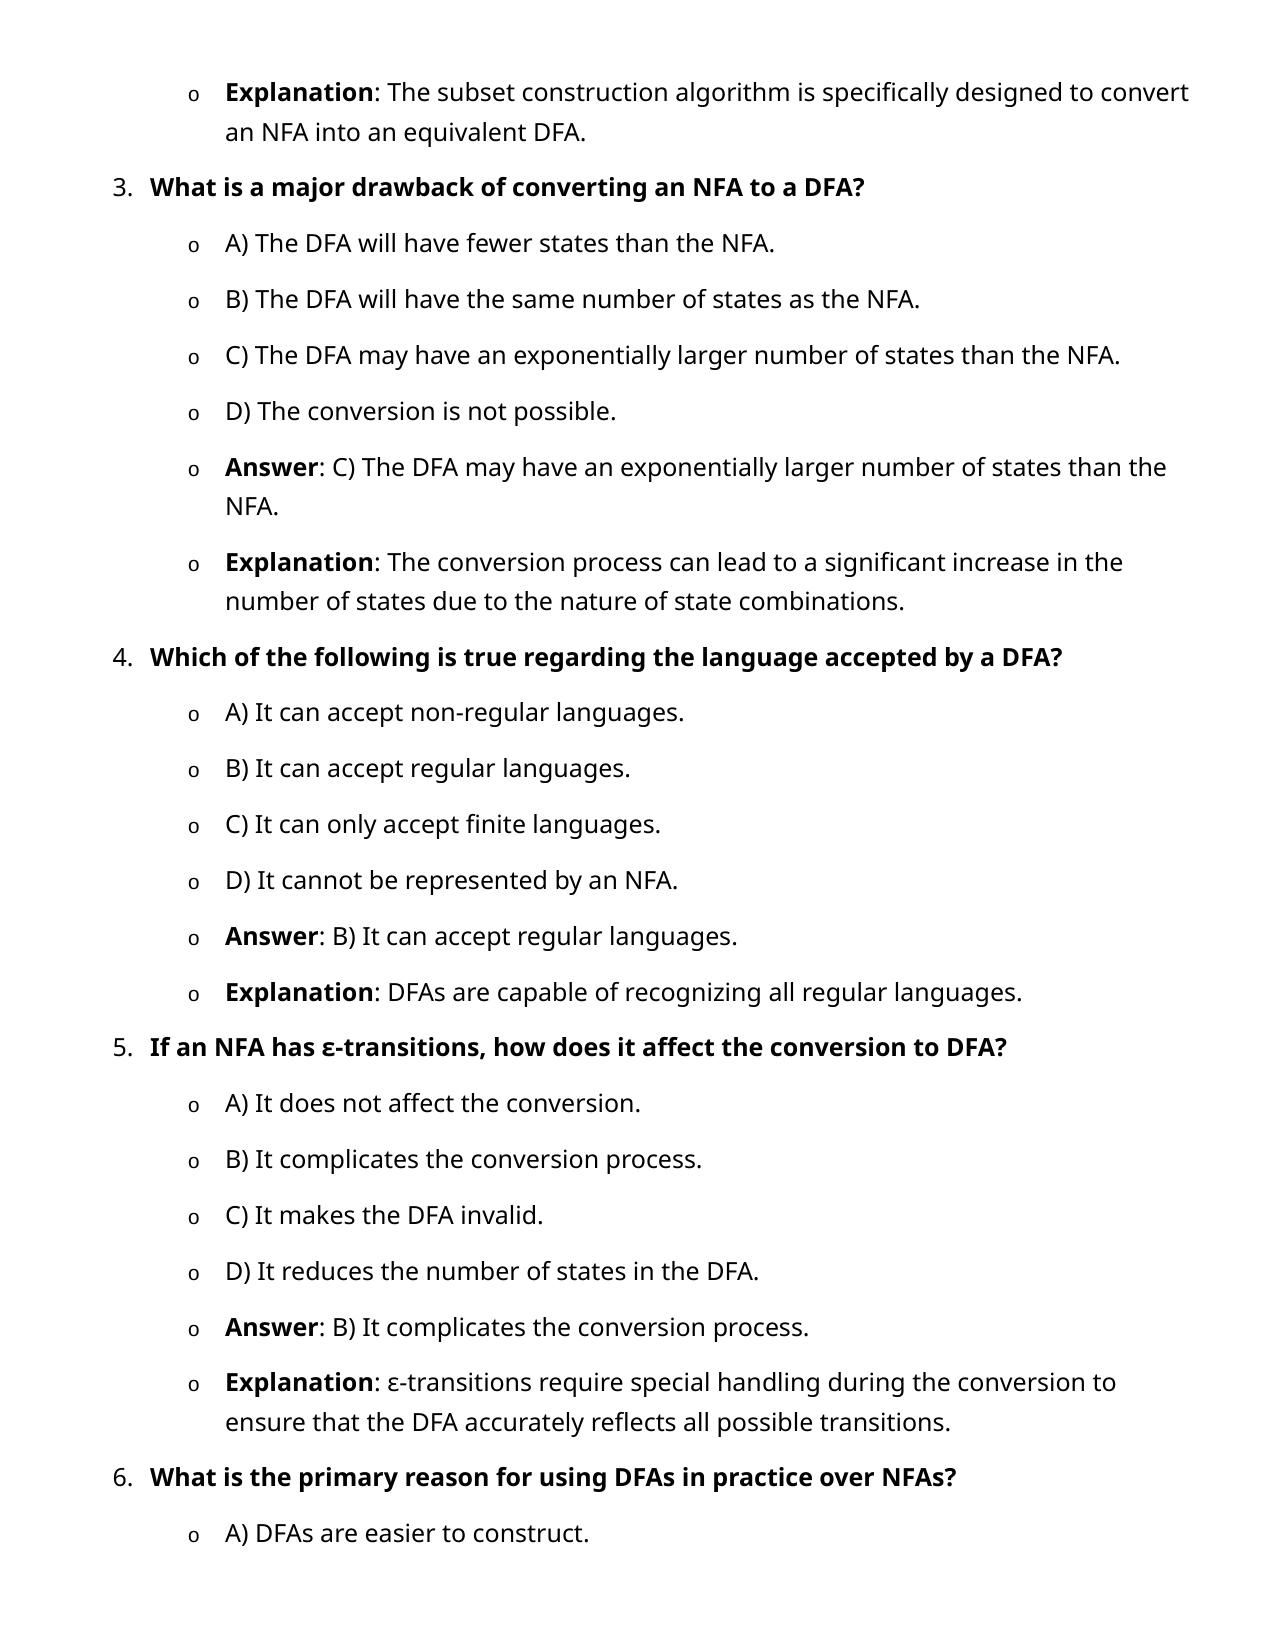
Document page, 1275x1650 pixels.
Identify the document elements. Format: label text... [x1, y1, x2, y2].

list C) It can only accept finite languages. [187, 807, 1200, 841]
list B) It can accept regular languages. [187, 751, 1200, 785]
list Explanation: ε-transitions require special handling during the conversion to ensure that the DFA accurately reflects all possible transitions. [187, 1365, 1200, 1438]
list A) DFAs are easier to construct. [187, 1516, 1200, 1550]
list What is a major drawback of converting an NFA to a DFA? [112, 170, 1200, 204]
list Answer: C) The DFA may have an exponentially larger number of states than the NFA. [187, 449, 1200, 522]
list A) The DFA will have fewer states than the NFA. [187, 226, 1200, 260]
list C) The DFA may have an exponentially larger number of states than the NFA. [187, 337, 1200, 372]
list Answer: B) It can accept regular languages. [187, 918, 1200, 952]
list D) It cannot be represented by an NFA. [187, 862, 1200, 897]
list Explanation: The subset construction algorithm is specifically designed to convert an NFA into an equivalent DFA. [187, 75, 1200, 148]
list D) It reduces the number of states in the DFA. [187, 1253, 1200, 1287]
list C) It makes the DFA invalid. [187, 1197, 1200, 1232]
list D) The conversion is not possible. [187, 393, 1200, 427]
list B) It complicates the conversion process. [187, 1142, 1200, 1176]
list B) The DFA will have the same number of states as the NFA. [187, 282, 1200, 316]
list Which of the following is true regarding the language accepted by a DFA? [112, 639, 1200, 673]
list Answer: B) It complicates the conversion process. [187, 1309, 1200, 1343]
list A) It can accept non-regular languages. [187, 695, 1200, 729]
list Explanation: DFAs are capable of recognizing all regular languages. [187, 974, 1200, 1008]
list Explanation: The conversion process can lead to a significant increase in the number of states due to the nature of state combinations. [187, 544, 1200, 617]
list What is the primary reason for using DFAs in practice over NFAs? [112, 1460, 1200, 1494]
list If an NFA has ε-transitions, how does it affect the conversion to DFA? [112, 1030, 1200, 1064]
list A) It does not affect the conversion. [187, 1086, 1200, 1120]
